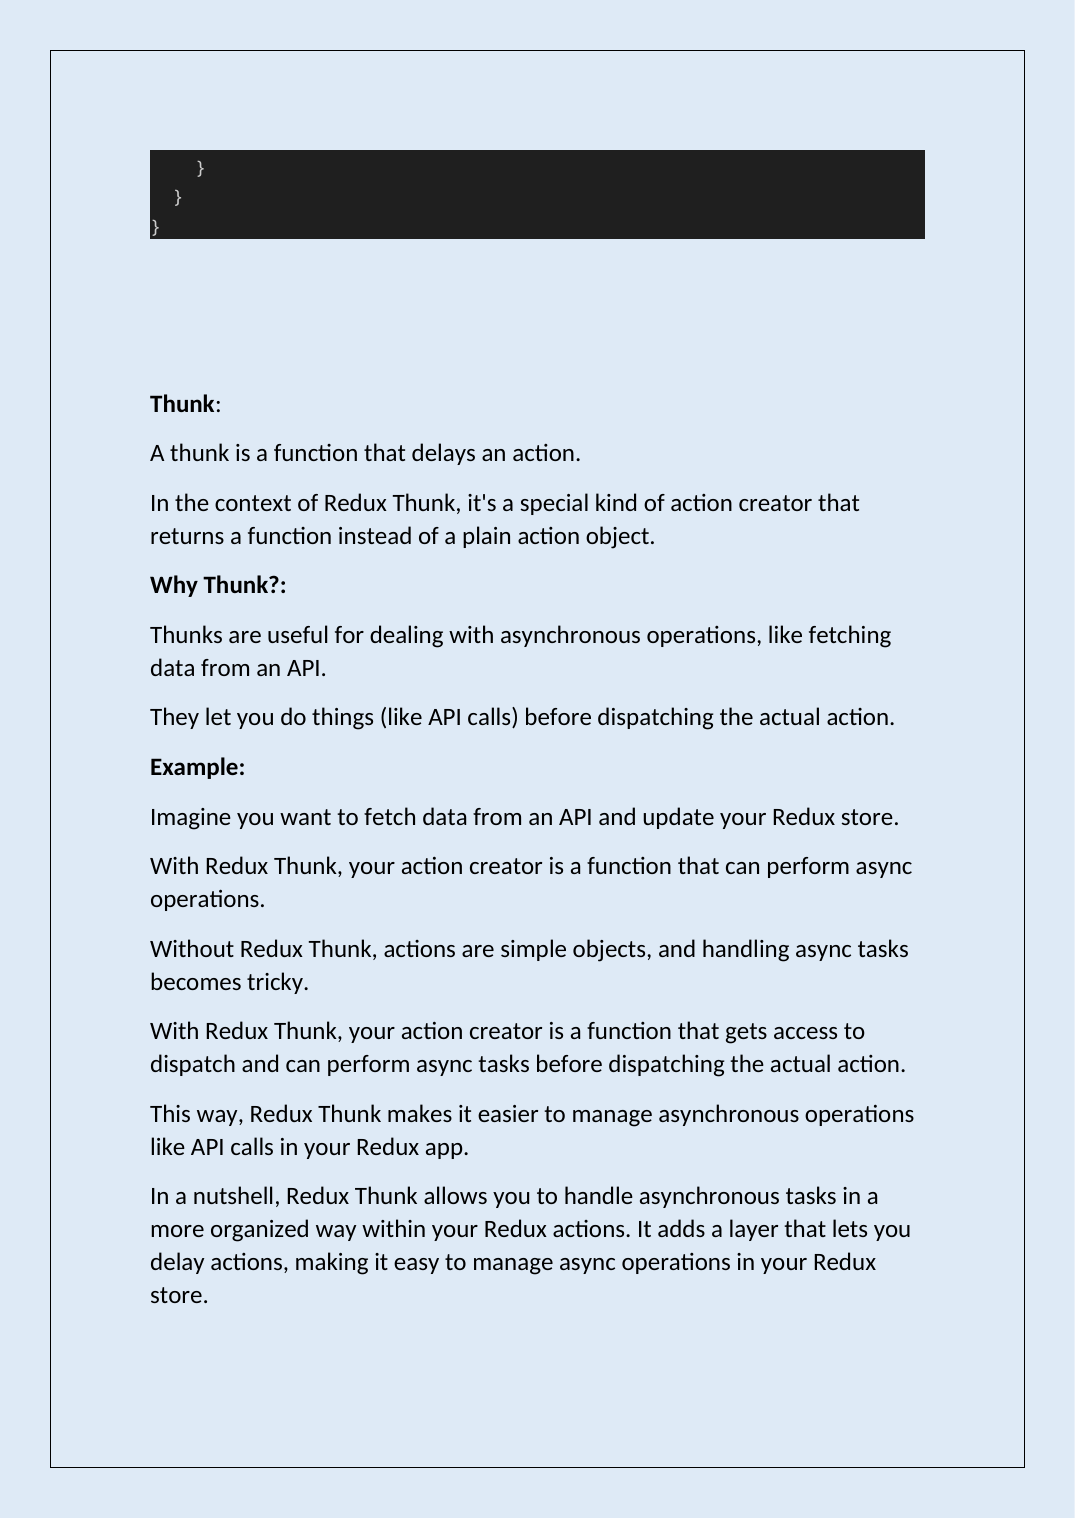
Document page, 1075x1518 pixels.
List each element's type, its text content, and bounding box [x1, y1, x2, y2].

text This way, Redux Thunk makes it easier to manage asynchronous operations like API calls in your Redux app. [150, 1098, 925, 1161]
text Imagine you want to fetch data from an API and update your Redux store. [150, 801, 925, 831]
text In the context of Redux Thunk, it's a special kind of action creator that returns a function instead of a plain action object. [150, 487, 925, 550]
text Thunks are useful for dealing with asynchronous operations, like fetching data from an API. [150, 619, 925, 682]
text } [150, 180, 925, 209]
text A thunk is a function that delays an action. [150, 437, 925, 468]
text Why Thunk?: [150, 569, 925, 600]
text Without Redux Thunk, actions are simple objects, and handling async tasks becomes tricky. [150, 933, 925, 996]
text } [150, 209, 925, 239]
text Thunk: [150, 388, 925, 418]
text They let you do things (like API calls) before dispatching the actual action. [150, 702, 925, 732]
text Example: [150, 751, 925, 782]
text In a nutshell, Redux Thunk allows you to handle asynchronous tasks in a more organized way within your Redux actions. It adds a layer that lets you delay actions, making it easy to manage async operations in your Redux store. [150, 1180, 925, 1309]
text } [150, 150, 925, 180]
text With Redux Thunk, your action creator is a function that can perform async operations. [150, 850, 925, 914]
text With Redux Thunk, your action creator is a function that gets access to dispatch and can perform async tasks before dispatching the actual action. [150, 1015, 925, 1079]
